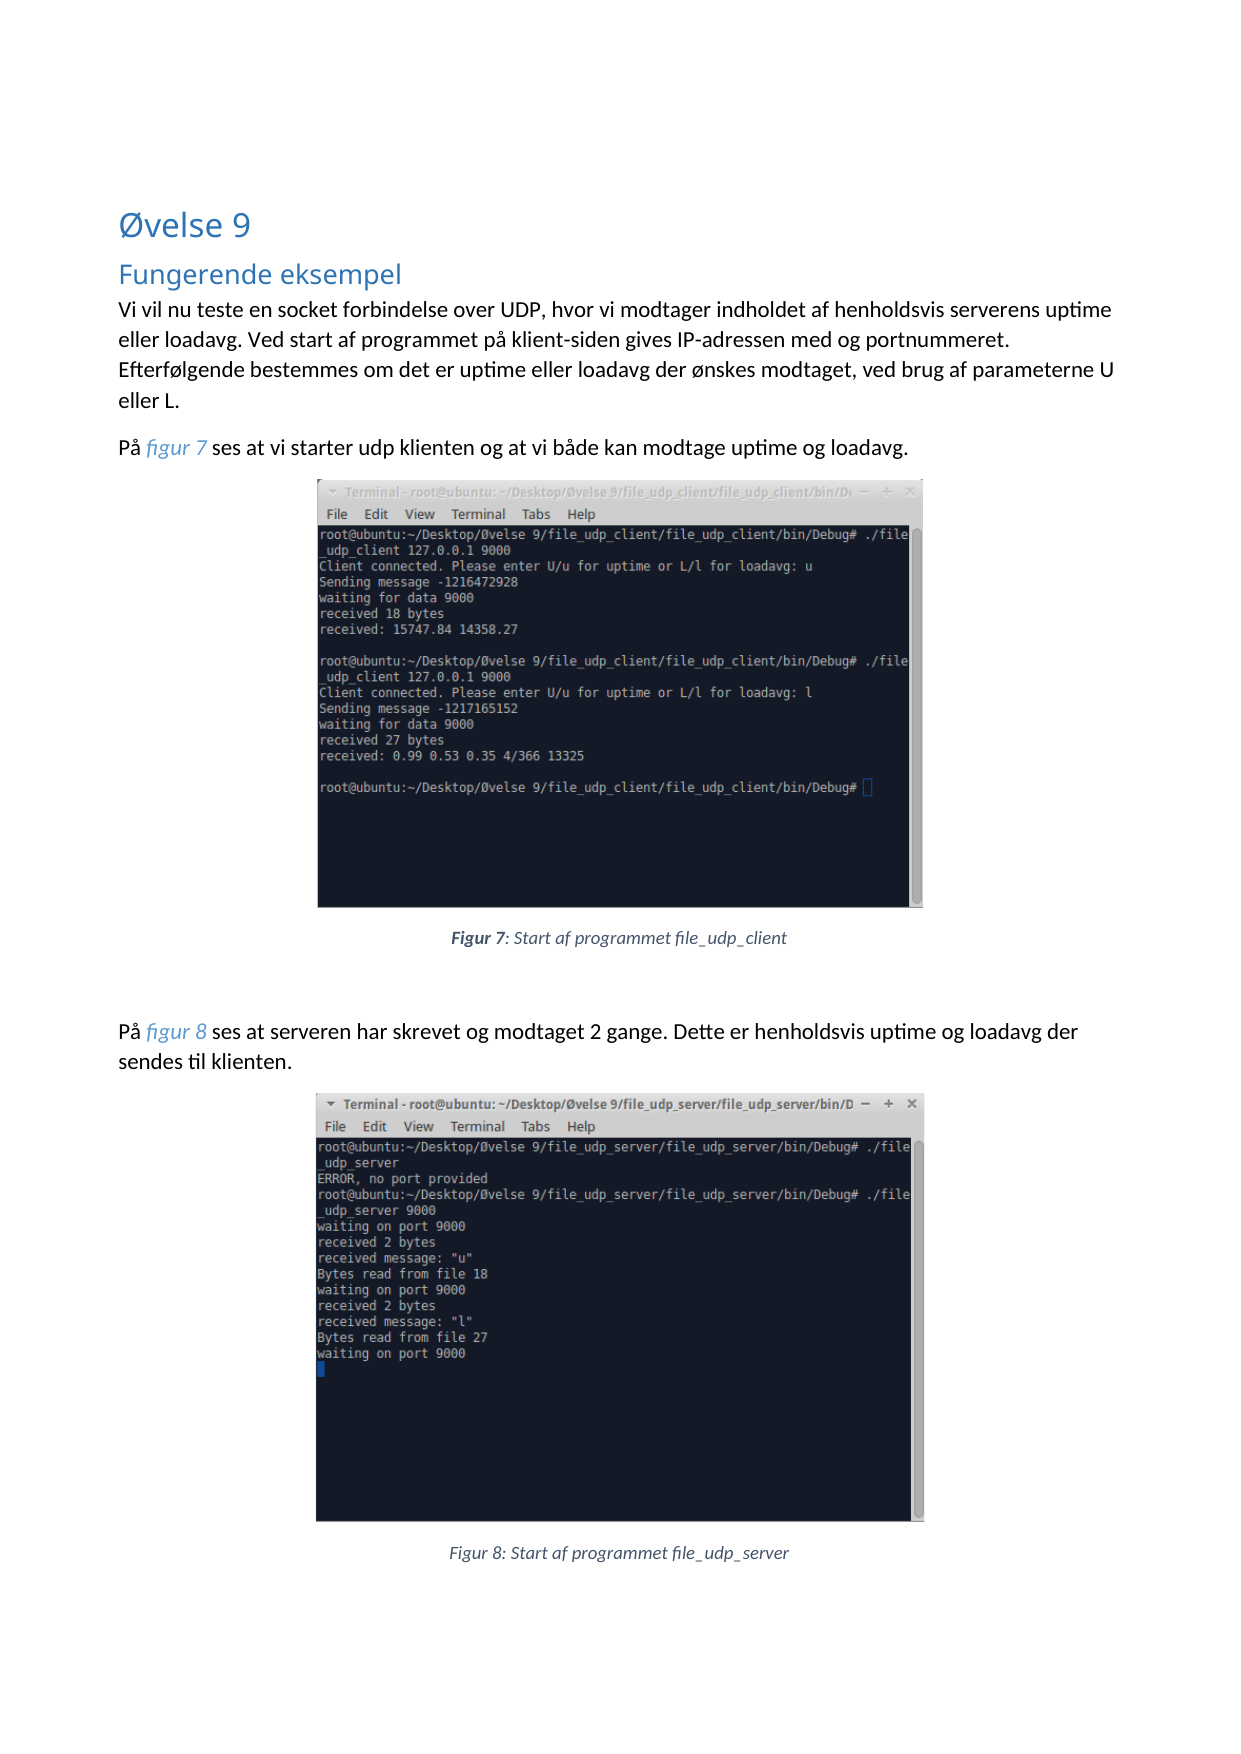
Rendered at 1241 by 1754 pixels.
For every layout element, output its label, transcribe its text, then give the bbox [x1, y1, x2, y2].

text Vi vil nu teste en socket forbindelse over UDP, hvor vi modtager indholdet af henholdsvis serverens uptime eller loadavg. Ved start af programmet på klient-siden gives IP-adressen med og portnummeret. Efterfølgende bestemmes om det er uptime eller loadavg der ønskes modtaget, ved brug af parameterne U eller L. [118, 295, 1122, 414]
text På figur 8 ses at serveren har skrevet og modtaget 2 gange. Dette er henholdsvis uptime og loadavg der sendes til klienten. [118, 1017, 1122, 1075]
picture [317, 479, 923, 908]
subtitle Fungerende eksempel [118, 255, 1122, 292]
subtitle Øvelse 9 [118, 202, 1122, 248]
text På figur 7 ses at vi starter udp klienten og at vi både kan modtage uptime og loadavg. [118, 433, 1122, 461]
picture [315, 1093, 925, 1522]
text Figur 8: Start af programmet file_udp_server [118, 1541, 1122, 1564]
text Figur 7: Start af programmet file_udp_client [118, 926, 1122, 949]
